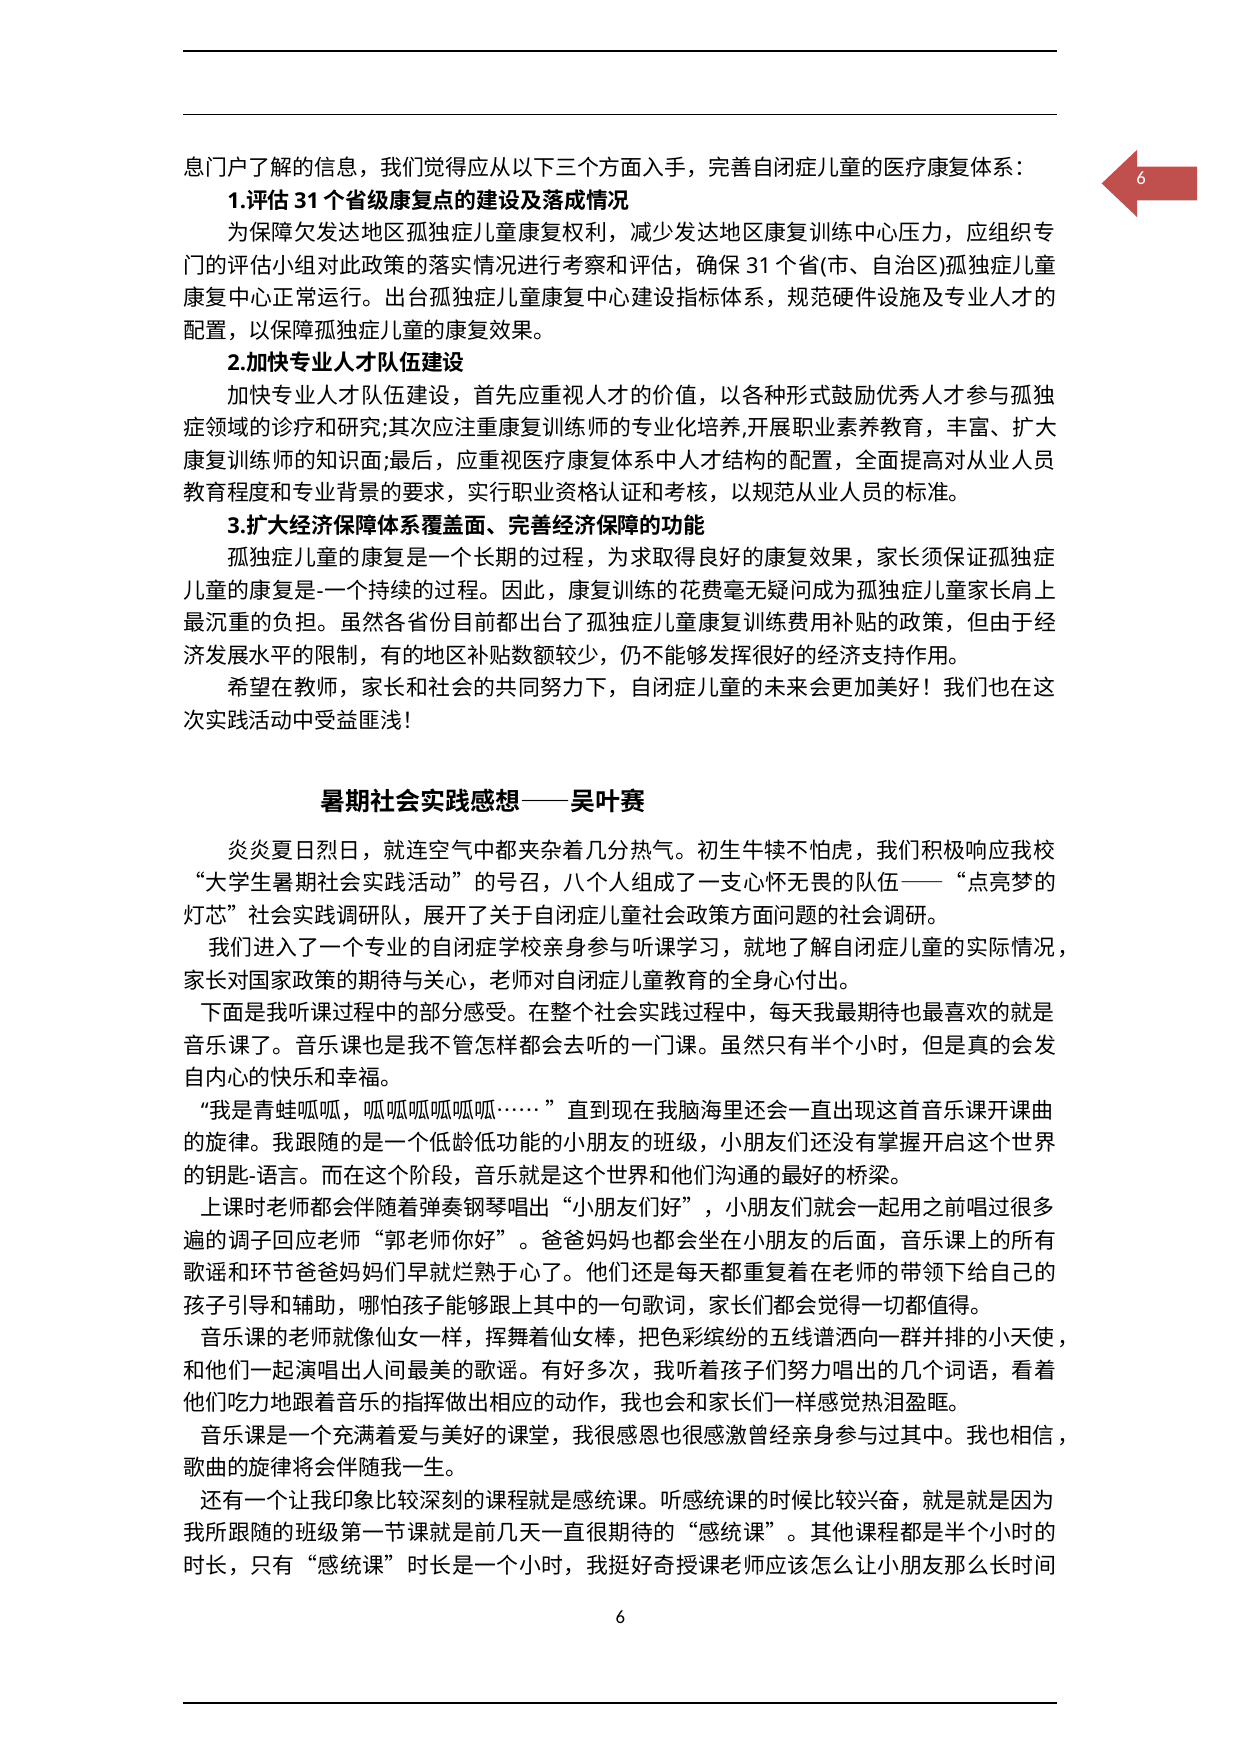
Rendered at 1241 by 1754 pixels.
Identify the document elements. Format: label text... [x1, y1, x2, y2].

text “我是青蛙呱呱，呱呱呱呱呱呱…… ”直到现在我脑海里还会一直出现这首音乐课开课曲的旋律。我跟随的是一个低龄低功能的小朋友的班级，小朋友们还没有掌握开启这个世界的钥匙-语言。而在这个阶段，音乐就是这个世界和他们沟通的最好的桥梁。 [183, 1092, 1057, 1190]
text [183, 1482, 1057, 1580]
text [183, 150, 1057, 182]
text 为保障欠发达地区孤独症儿童康复权利，减少发达地区康复训练中心压力，应组织专门的评估小组对此政策的落实情况进行考察和评估，确保31个省(市、自治区)孤独症儿童康复中心正常运行。出台孤独症儿童康复中心建设指标体系，规范硬件设施及专业人才的配置，以保障孤独症儿童的康复效果。 [183, 215, 1057, 345]
text 2.加快专业人才队伍建设 [183, 345, 1057, 377]
text 音乐课的老师就像仙女一样，挥舞着仙女棒，把色彩缤纷的五线谱洒向一群并排的小天使，和他们一起演唱出人间最美的歌谣。有好多次，我听着孩子们努力唱出的几个词语，看着他们吃力地跟着音乐的指挥做出相应的动作，我也会和家长们一样感觉热泪盈眶。 [183, 1320, 1057, 1417]
text 3.扩大经济保障体系覆盖面、完善经济保障的功能 [183, 507, 1057, 540]
text 加快专业人才队伍建设，首先应重视人才的价值，以各种形式鼓励优秀人才参与孤独症领域的诊疗和研究;其次应注重康复训练师的专业化培养,开展职业素养教育，丰富、扩大康复训练师的知识面;最后，应重视医疗康复体系中人才结构的配置，全面提高对从业人员教育程度和专业背景的要求，实行职业资格认证和考核，以规范从业人员的标准。 [183, 377, 1057, 507]
text 上课时老师都会伴随着弹奏钢琴唱出“小朋友们好”，小朋友们就会一起用之前唱过很多遍的调子回应老师“郭老师你好”。爸爸妈妈也都会坐在小朋友的后面，音乐课上的所有歌谣和环节爸爸妈妈们早就烂熟于心了。他们还是每天都重复着在老师的带领下给自己的孩子引导和辅助，哪怕孩子能够跟上其中的一句歌词，家长们都会觉得一切都值得。 [183, 1190, 1057, 1320]
text 希望在教师，家长和社会的共同努力下，自闭症儿童的未来会更加美好！我们也在这次实践活动中受益匪浅！ [183, 670, 1057, 735]
text 1.评估31个省级康复点的建设及落成情况 [183, 182, 1057, 215]
text 我们进入了一个专业的自闭症学校亲身参与听课学习，就地了解自闭症儿童的实际情况，家长对国家政策的期待与关心，老师对自闭症儿童教育的全身心付出。 [183, 930, 1057, 995]
text 孤独症儿童的康复是一个长期的过程，为求取得良好的康复效果，家长须保证孤独症儿童的康复是-一个持续的过程。因此，康复训练的花费毫无疑问成为孤独症儿童家长肩上最沉重的负担。虽然各省份目前都出台了孤独症儿童康复训练费用补贴的政策，但由于经济发展水平的限制，有的地区补贴数额较少，仍不能够发挥很好的经济支持作用。 [183, 540, 1057, 670]
text 暑期社会实践感想——吴叶赛 [183, 767, 1057, 832]
text 下面是我听课过程中的部分感受。在整个社会实践过程中，每天我最期待也最喜欢的就是音乐课了。音乐课也是我不管怎样都会去听的一门课。虽然只有半个小时，但是真的会发自内心的快乐和幸福。 [183, 995, 1057, 1092]
text 炎炎夏日烈日，就连空气中都夹杂着几分热气。初生牛犊不怕虎，我们积极响应我校“大学生暑期社会实践活动”的号召，八个人组成了一支心怀无畏的队伍——“点亮梦的灯芯”社会实践调研队，展开了关于自闭症儿童社会政策方面问题的社会调研。 [183, 832, 1057, 930]
text 音乐课是一个充满着爱与美好的课堂，我很感恩也很感激曾经亲身参与过其中。我也相信，歌曲的旋律将会伴随我一生。 [183, 1417, 1057, 1482]
